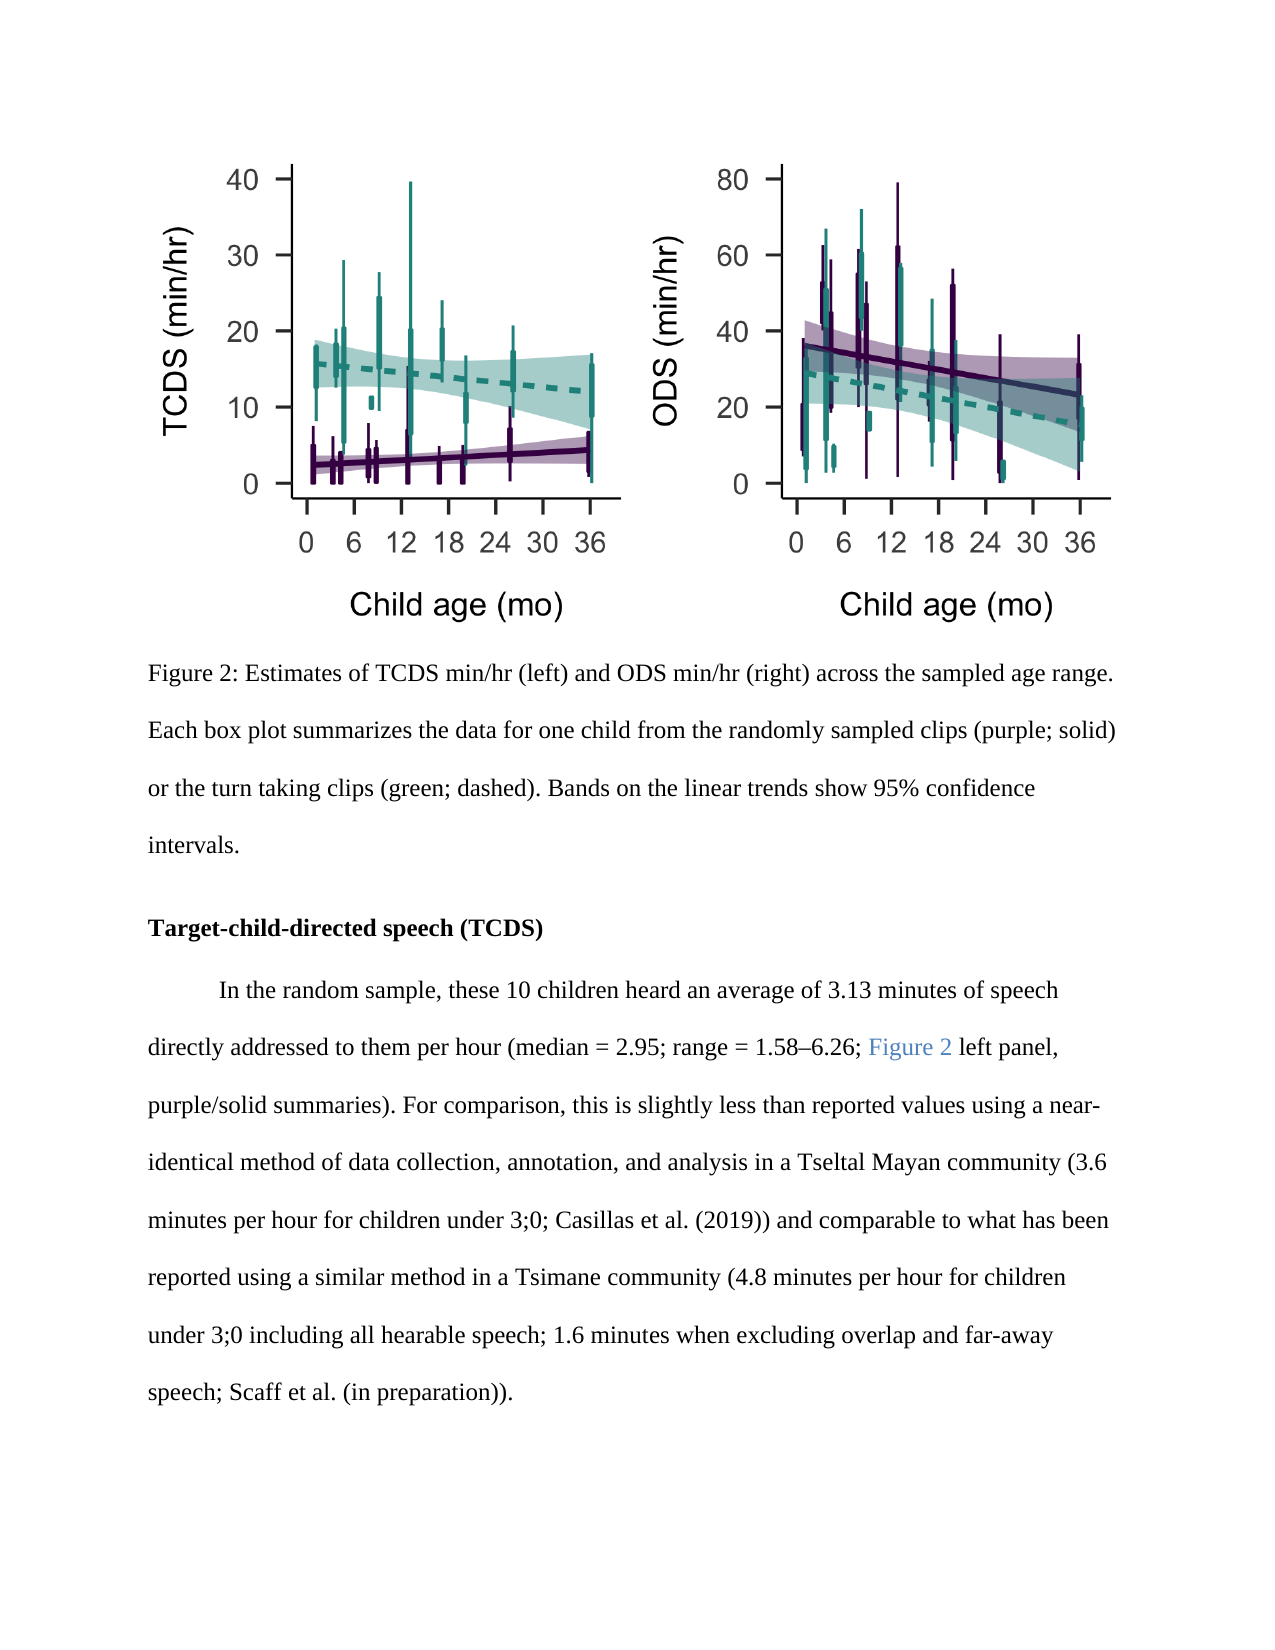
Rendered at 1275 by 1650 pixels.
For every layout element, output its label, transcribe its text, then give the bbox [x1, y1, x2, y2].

text In the random sample, these 10 children heard an average of 3.13 minutes of speech directly addressed to them per hour (median = 2.95; range = 1.58–6.26; Figure 2 left panel, purple/solid summaries). For comparison, this is slightly less than reported values using a near-identical method of data collection, annotation, and analysis in a Tseltal Mayan community (3.6 minutes per hour for children under 3;0; Casillas et al. (2019)) and comparable to what has been reported using a similar method in a Tsimane community (4.8 minutes per hour for children under 3;0 including all hearable speech; 1.6 minutes when excluding overlap and far-away speech; Scaff et al. (in preparation)). [148, 975, 1127, 1406]
subtitle Target-child-directed speech (TCDS) [148, 913, 1127, 942]
text Figure 2: Estimates of TCDS min/hr (left) and ODS min/hr (right) across the sampled age range. Each box plot summarizes the data for one child from the randomly sampled clips (purple; solid) or the turn taking clips (green; dashed). Bands on the linear trends show 95% confidence intervals. [148, 658, 1127, 859]
picture [147, 147, 1127, 638]
